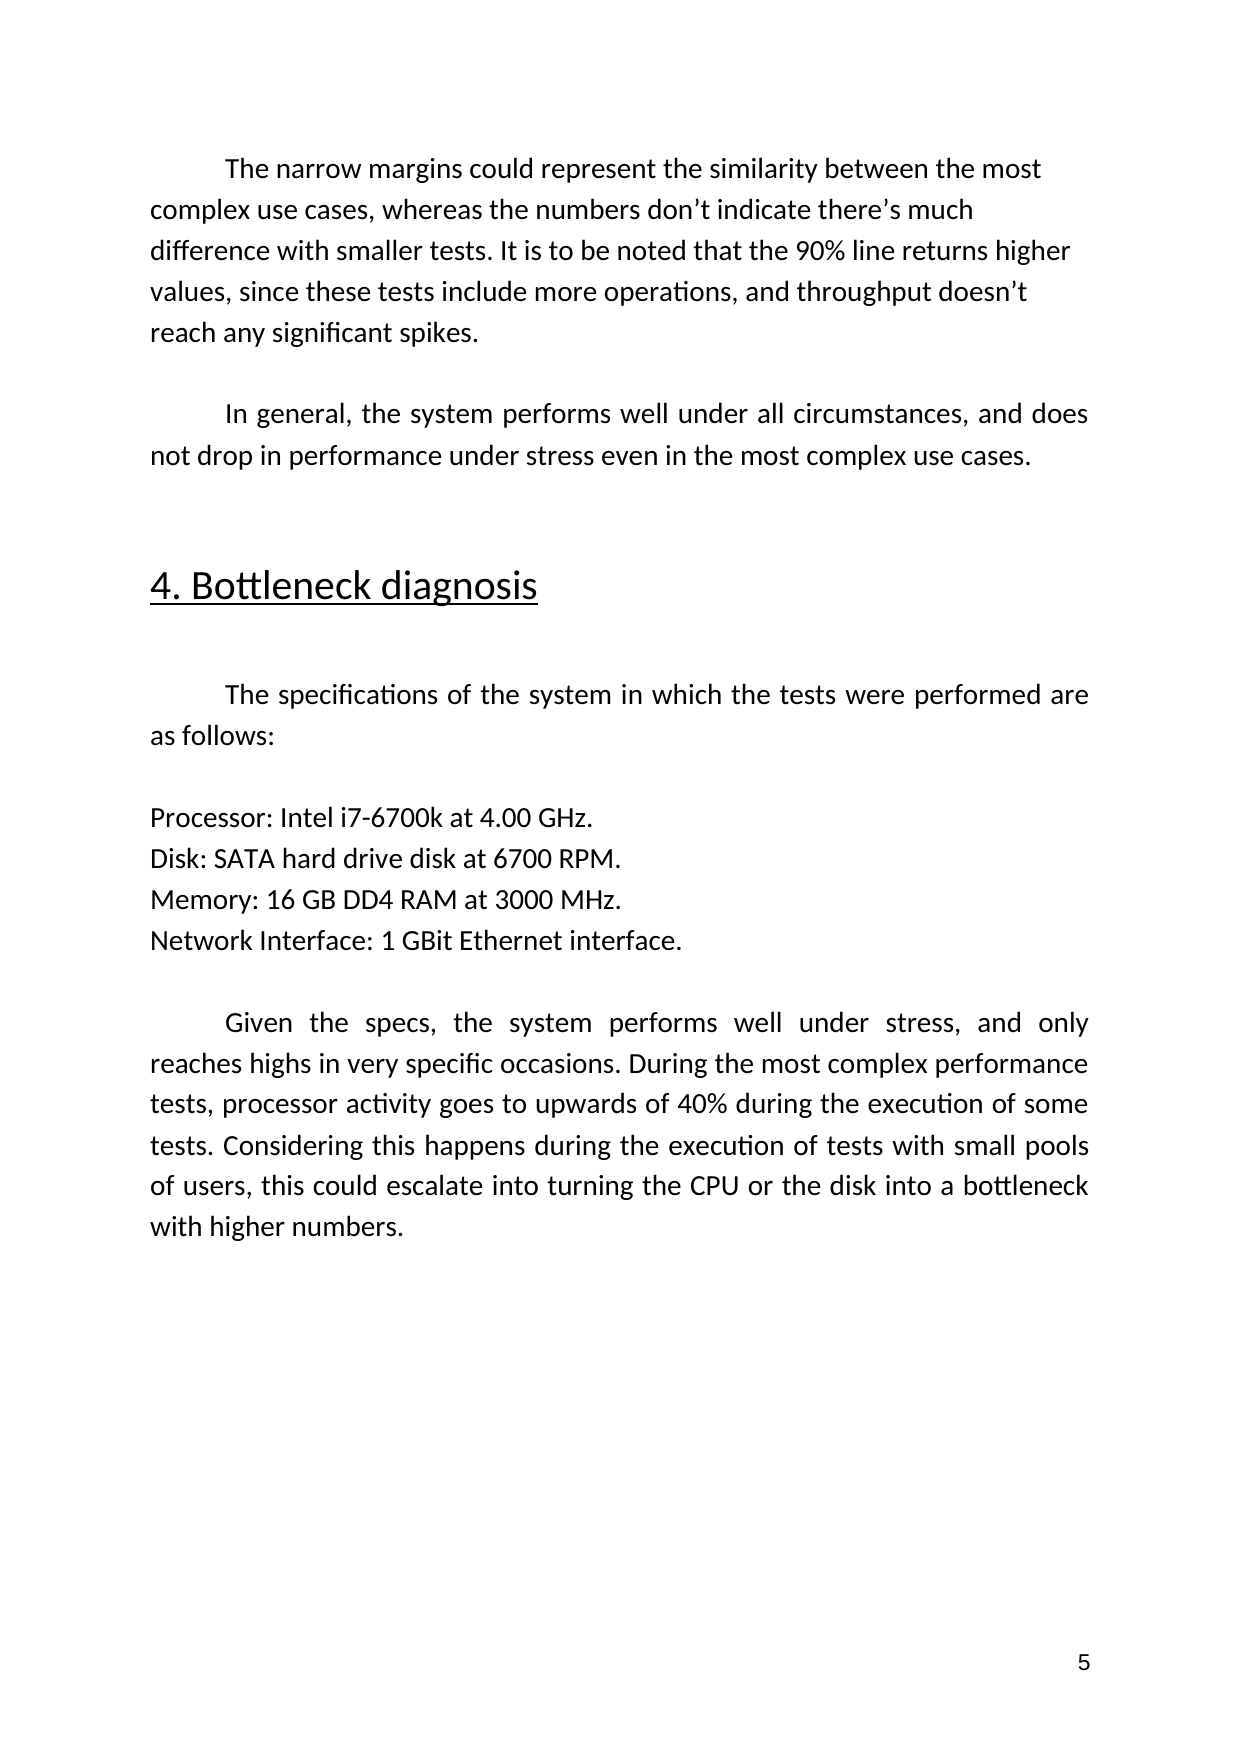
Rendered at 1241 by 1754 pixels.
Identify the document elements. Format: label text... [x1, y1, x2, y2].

text 4. Bottleneck diagnosis [150, 559, 1090, 610]
text Disk: SATA hard drive disk at 6700 RPM. [150, 840, 1090, 876]
text Memory: 16 GB DD4 RAM at 3000 MHz. [150, 881, 1090, 917]
text The specifications of the system in which the tests were performed are as follows: [150, 676, 1090, 753]
text Given the specs, the system performs well under stress, and only reaches highs in very specific occasions. During the most complex performance tests, processor activity goes to upwards of 40% during the execution of some tests. Considering this happens during the execution of tests with small pools of users, this could escalate into turning the CPU or the disk into a bottleneck with higher numbers. [150, 1004, 1090, 1244]
text Processor: Intel i7-6700k at 4.00 GHz. [150, 799, 1090, 835]
text The narrow margins could represent the similarity between the most complex use cases, whereas the numbers don’t indicate there’s much difference with smaller tests. It is to be noted that the 90% line returns higher values, since these tests include more operations, and throughput doesn’t reach any significant spikes. [150, 150, 1090, 349]
text Network Interface: 1 GBit Ethernet interface. [150, 922, 1090, 957]
text In general, the system performs well under all circumstances, and does not drop in performance under stress even in the most complex use cases. [150, 396, 1090, 472]
